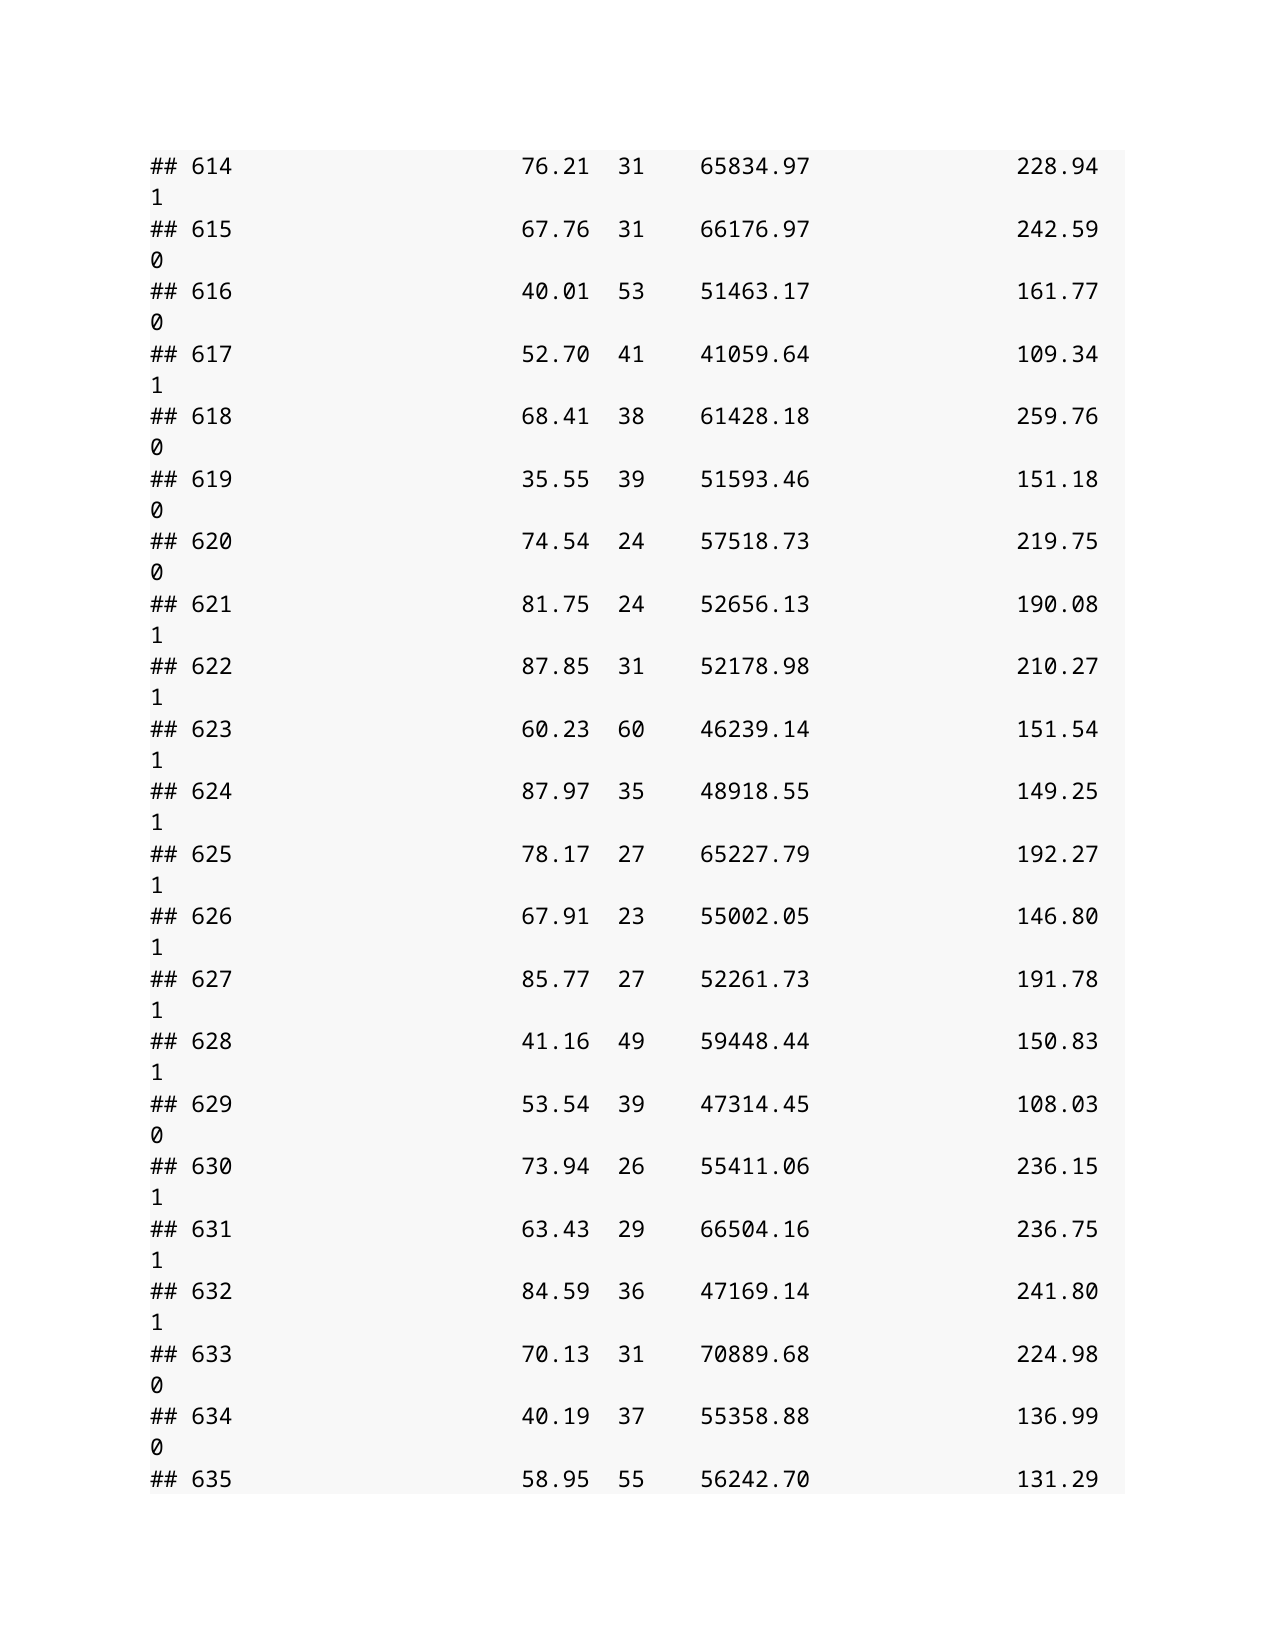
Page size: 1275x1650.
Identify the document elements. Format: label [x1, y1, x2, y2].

text [150, 150, 1125, 1494]
